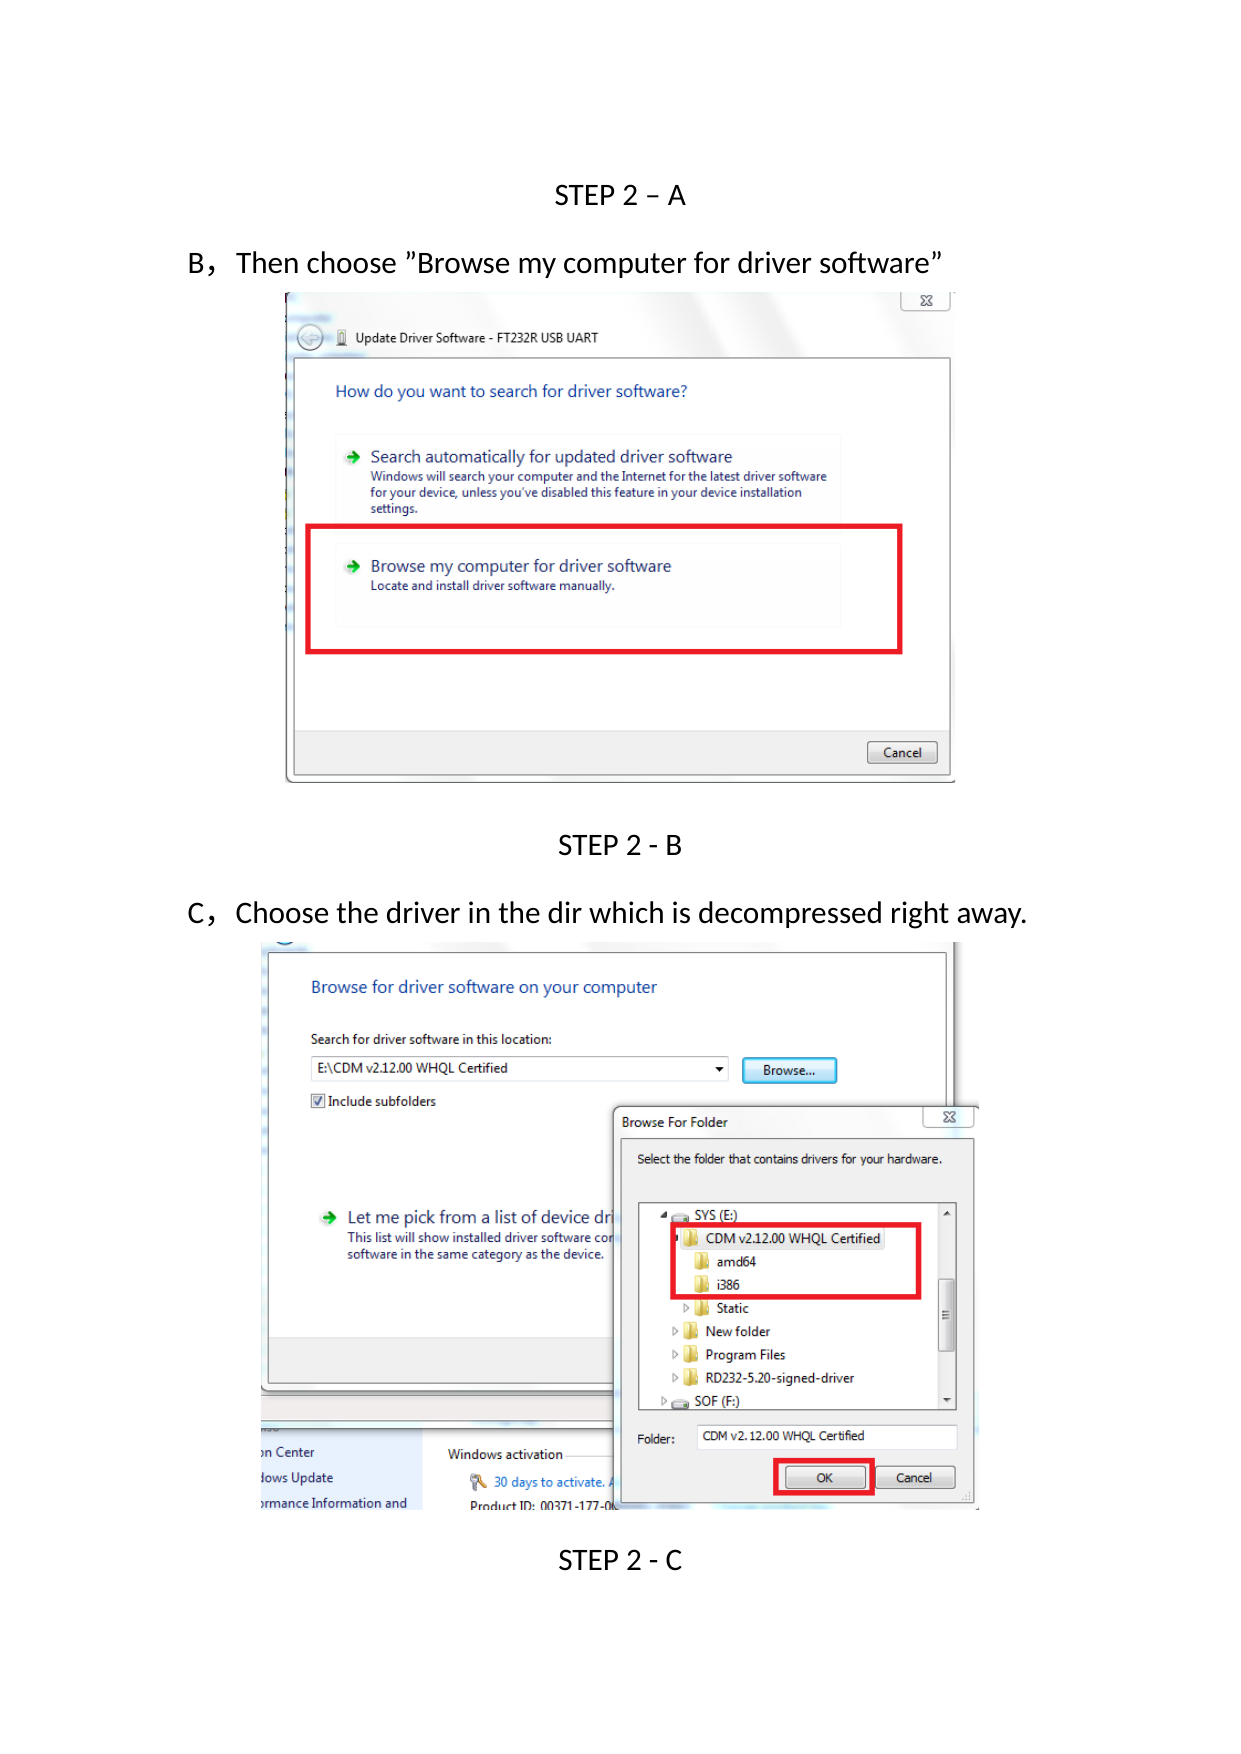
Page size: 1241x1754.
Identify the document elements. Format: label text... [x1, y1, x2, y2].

picture [285, 292, 956, 783]
picture [261, 942, 980, 1510]
text B，Then choose ”Browse my computer for driver software” [187, 227, 1053, 292]
text STEP 2 - C [187, 1527, 1053, 1592]
text C，Choose the driver in the dir which is decompressed right away. [187, 877, 1053, 942]
text STEP 2 – A [187, 162, 1053, 227]
text STEP 2 - B [187, 812, 1053, 877]
